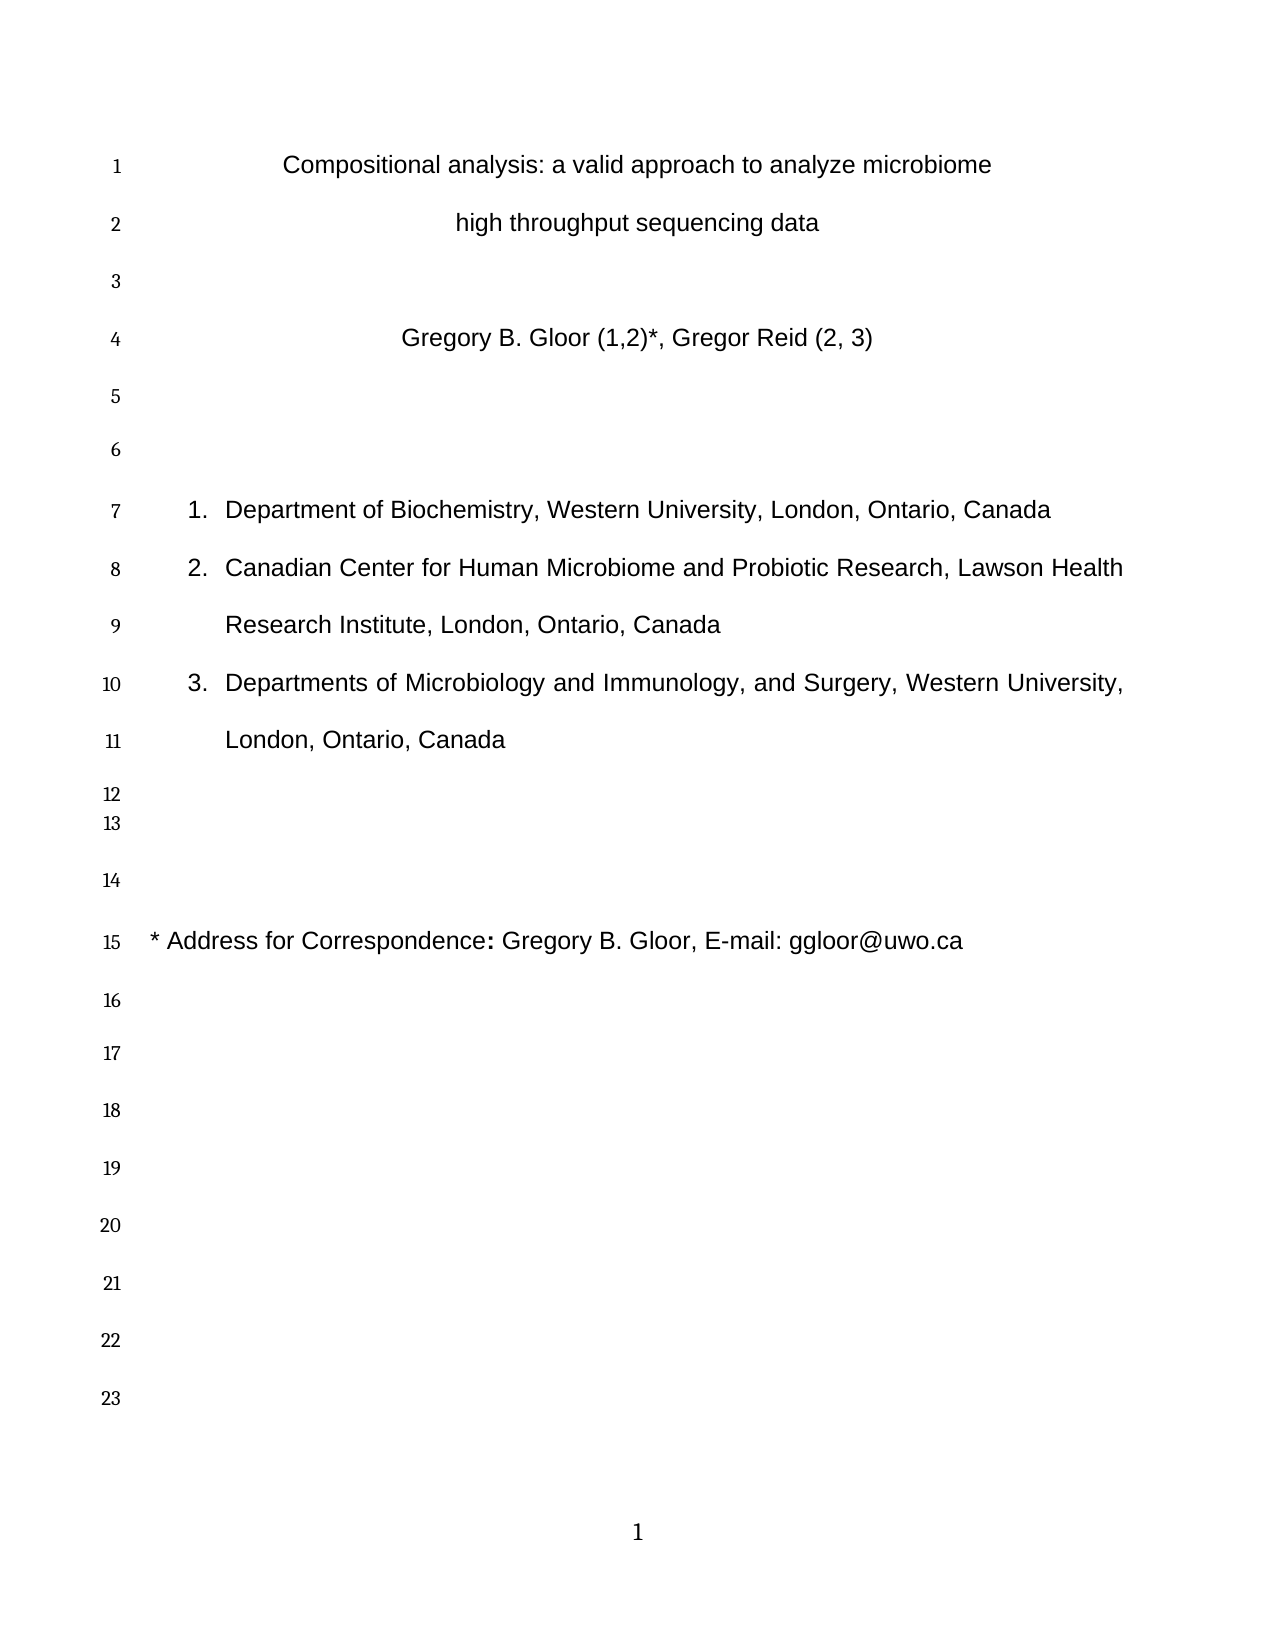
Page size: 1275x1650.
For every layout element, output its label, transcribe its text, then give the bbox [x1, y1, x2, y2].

text * Address for Correspondence: Gregory B. Gloor, E-mail: ggloor@uwo.ca [150, 926, 1125, 955]
text high throughput sequencing data [150, 207, 1125, 236]
list Department of Biochemistry, Western University, London, Ontario, Canada [187, 495, 1125, 524]
list Departments of Microbiology and Immunology, and Surgery, Western University, London, Ontario, Canada [187, 667, 1125, 754]
text Compositional analysis: a valid approach to analyze microbiome [150, 150, 1125, 179]
list Canadian Center for Human Microbiome and Probiotic Research, Lawson Health Research Institute, London, Ontario, Canada [187, 552, 1125, 639]
text Gregory B. Gloor (1,2)*, Gregor Reid (2, 3) [150, 322, 1125, 351]
